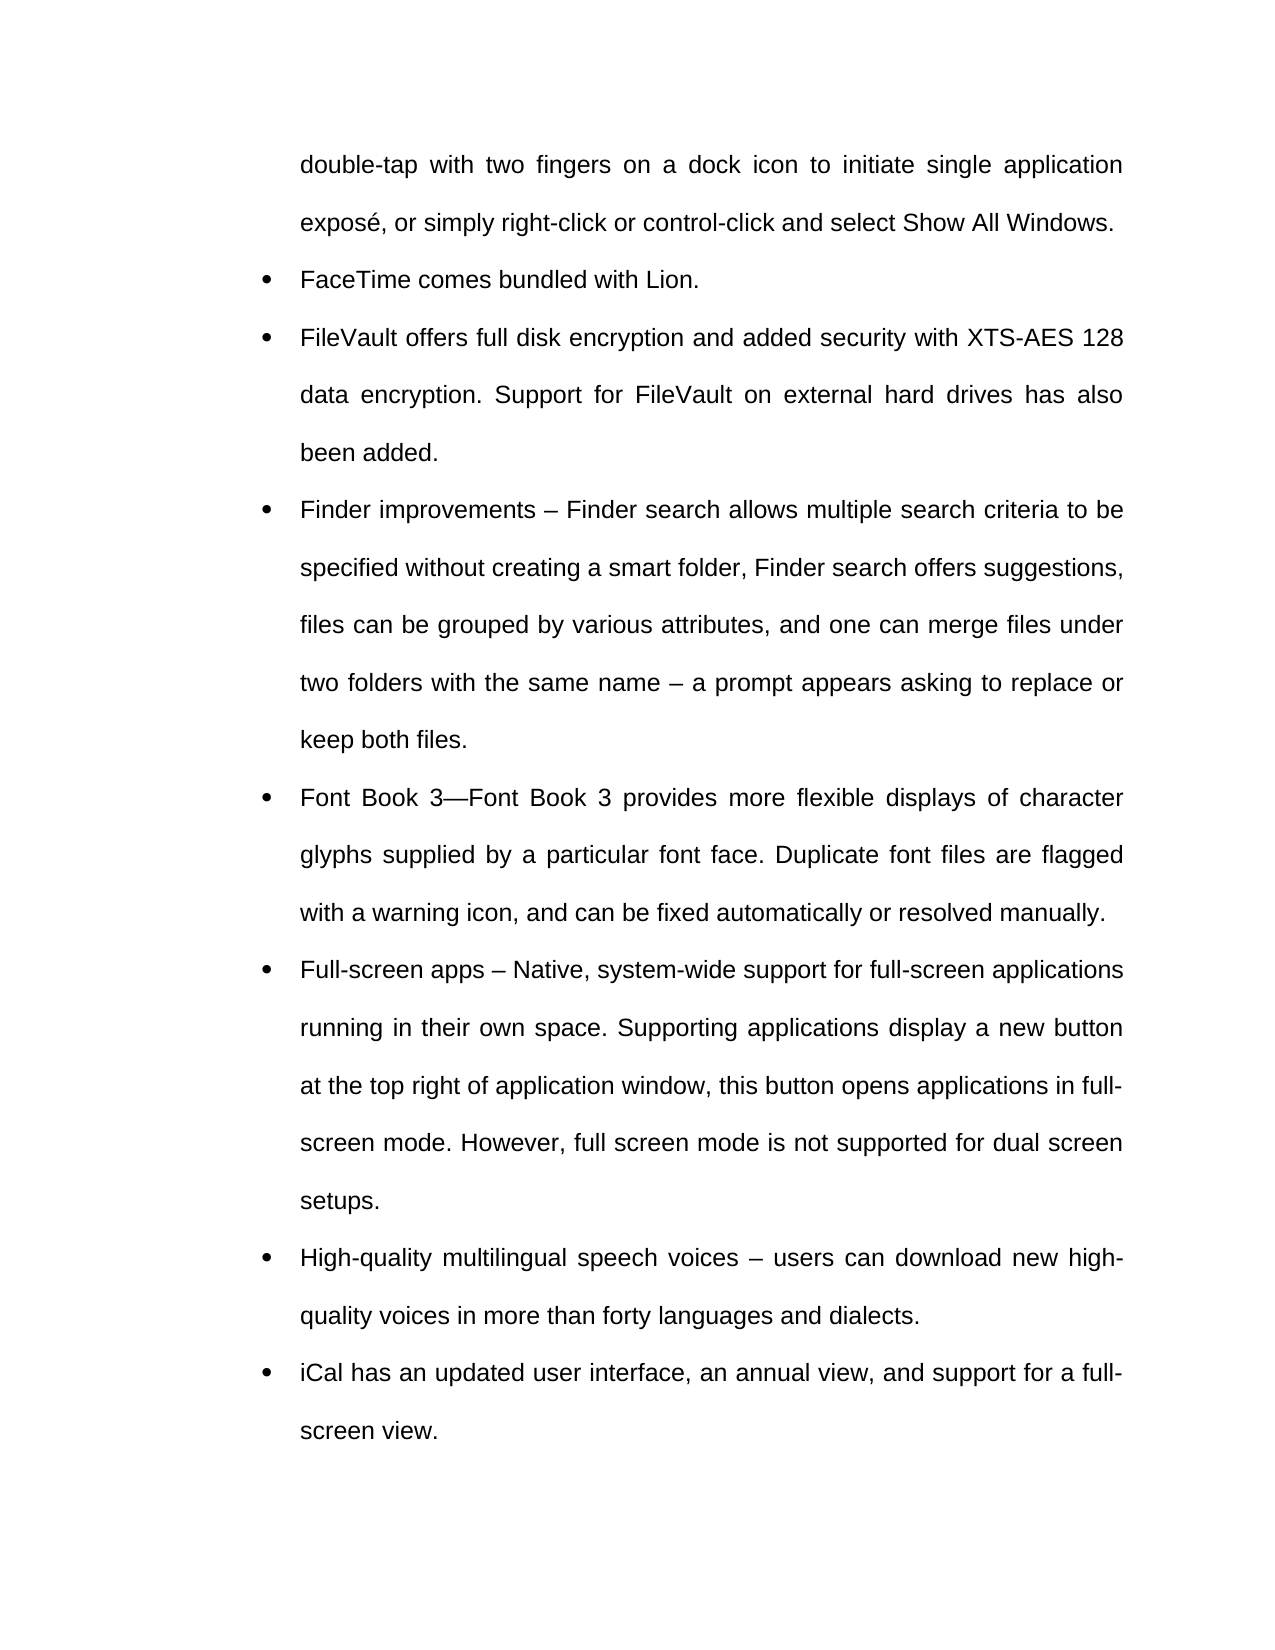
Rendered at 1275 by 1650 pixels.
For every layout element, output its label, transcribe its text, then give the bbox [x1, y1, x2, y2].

list Full-screen apps – Native, system-wide support for full-screen applications running in their own space. Supporting applications display a new button at the top right of application window, this button opens applications in full-screen mode. However, full screen mode is not supported for dual screen setups. [262, 956, 1125, 1214]
list Finder improvements – Finder search allows multiple search criteria to be specified without creating a smart folder, Finder search offers suggestions, files can be grouped by various attributes, and one can merge files under two folders with the same name – a prompt appears asking to replace or keep both files. [262, 495, 1125, 754]
list FileVault offers full disk encryption and added security with XTS-AES 128 data encryption. Support for FileVault on external hard drives has also been added. [262, 323, 1125, 467]
list High-quality multilingual speech voices – users can download new high-quality voices in more than forty languages and dialects. [262, 1243, 1125, 1329]
list FaceTime comes bundled with Lion. [262, 265, 1125, 294]
list Font Book 3—Font Book 3 provides more flexible displays of character glyphs supplied by a particular font face. Duplicate font files are flagged with a warning icon, and can be fixed automatically or resolved manually. [262, 783, 1125, 927]
list iCal has an updated user interface, an annual view, and support for a full-screen view. [262, 1358, 1125, 1444]
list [262, 150, 1125, 236]
